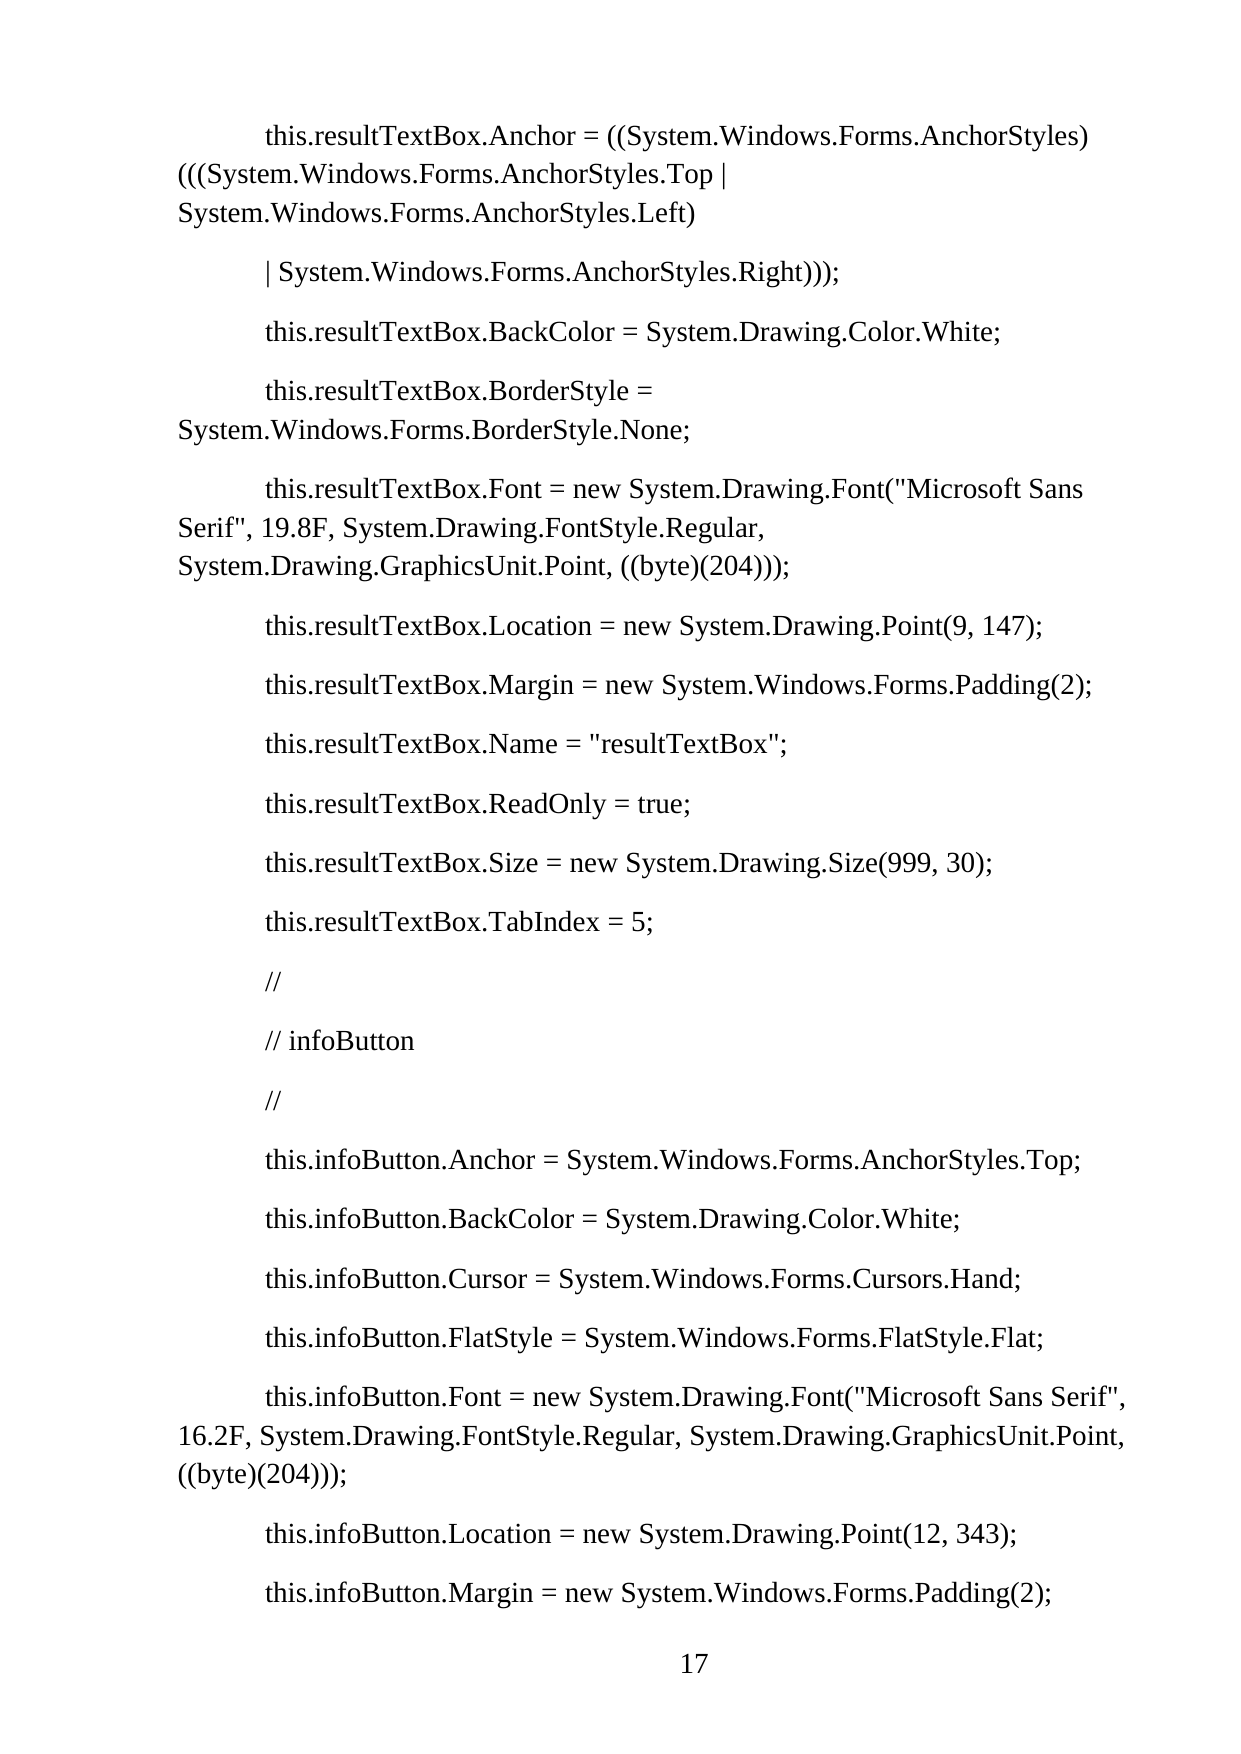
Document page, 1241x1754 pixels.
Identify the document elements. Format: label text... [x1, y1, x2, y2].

text this.resultTextBox.Font = new System.Drawing.Font("Microsoft Sans Serif", 19.8F, System.Drawing.FontStyle.Regular, System.Drawing.GraphicsUnit.Point, ((byte)(204))); [177, 471, 1152, 582]
text this.resultTextBox.BackColor = System.Drawing.Color.White; [177, 314, 1152, 347]
text this.resultTextBox.ReadOnly = true; [177, 786, 1152, 819]
text this.infoButton.Location = new System.Drawing.Point(12, 343); [177, 1516, 1152, 1549]
text this.resultTextBox.Margin = new System.Windows.Forms.Padding(2); [177, 667, 1152, 701]
text this.resultTextBox.TabIndex = 5; [177, 904, 1152, 938]
text this.resultTextBox.Anchor = ((System.Windows.Forms.AnchorStyles)(((System.Windows.Forms.AnchorStyles.Top | System.Windows.Forms.AnchorStyles.Left) [177, 118, 1152, 229]
text // [177, 964, 1152, 997]
text this.resultTextBox.Size = new System.Drawing.Size(999, 30); [177, 845, 1152, 879]
text // infoButton [177, 1023, 1152, 1057]
text this.infoButton.Margin = new System.Windows.Forms.Padding(2); [177, 1575, 1152, 1609]
text this.infoButton.Cursor = System.Windows.Forms.Cursors.Hand; [177, 1261, 1152, 1294]
text this.resultTextBox.Location = new System.Drawing.Point(9, 147); [177, 608, 1152, 641]
text this.infoButton.Font = new System.Drawing.Font("Microsoft Sans Serif", 16.2F, System.Drawing.FontStyle.Regular, System.Drawing.GraphicsUnit.Point, ((byte)(204))); [177, 1379, 1152, 1490]
text | System.Windows.Forms.AnchorStyles.Right))); [177, 254, 1152, 288]
text // [177, 1083, 1152, 1116]
text this.infoButton.FlatStyle = System.Windows.Forms.FlatStyle.Flat; [177, 1320, 1152, 1354]
text this.infoButton.Anchor = System.Windows.Forms.AnchorStyles.Top; [177, 1142, 1152, 1176]
text this.resultTextBox.Name = "resultTextBox"; [177, 726, 1152, 760]
text this.infoButton.BackColor = System.Drawing.Color.White; [177, 1201, 1152, 1235]
text this.resultTextBox.BorderStyle = System.Windows.Forms.BorderStyle.None; [177, 373, 1152, 445]
